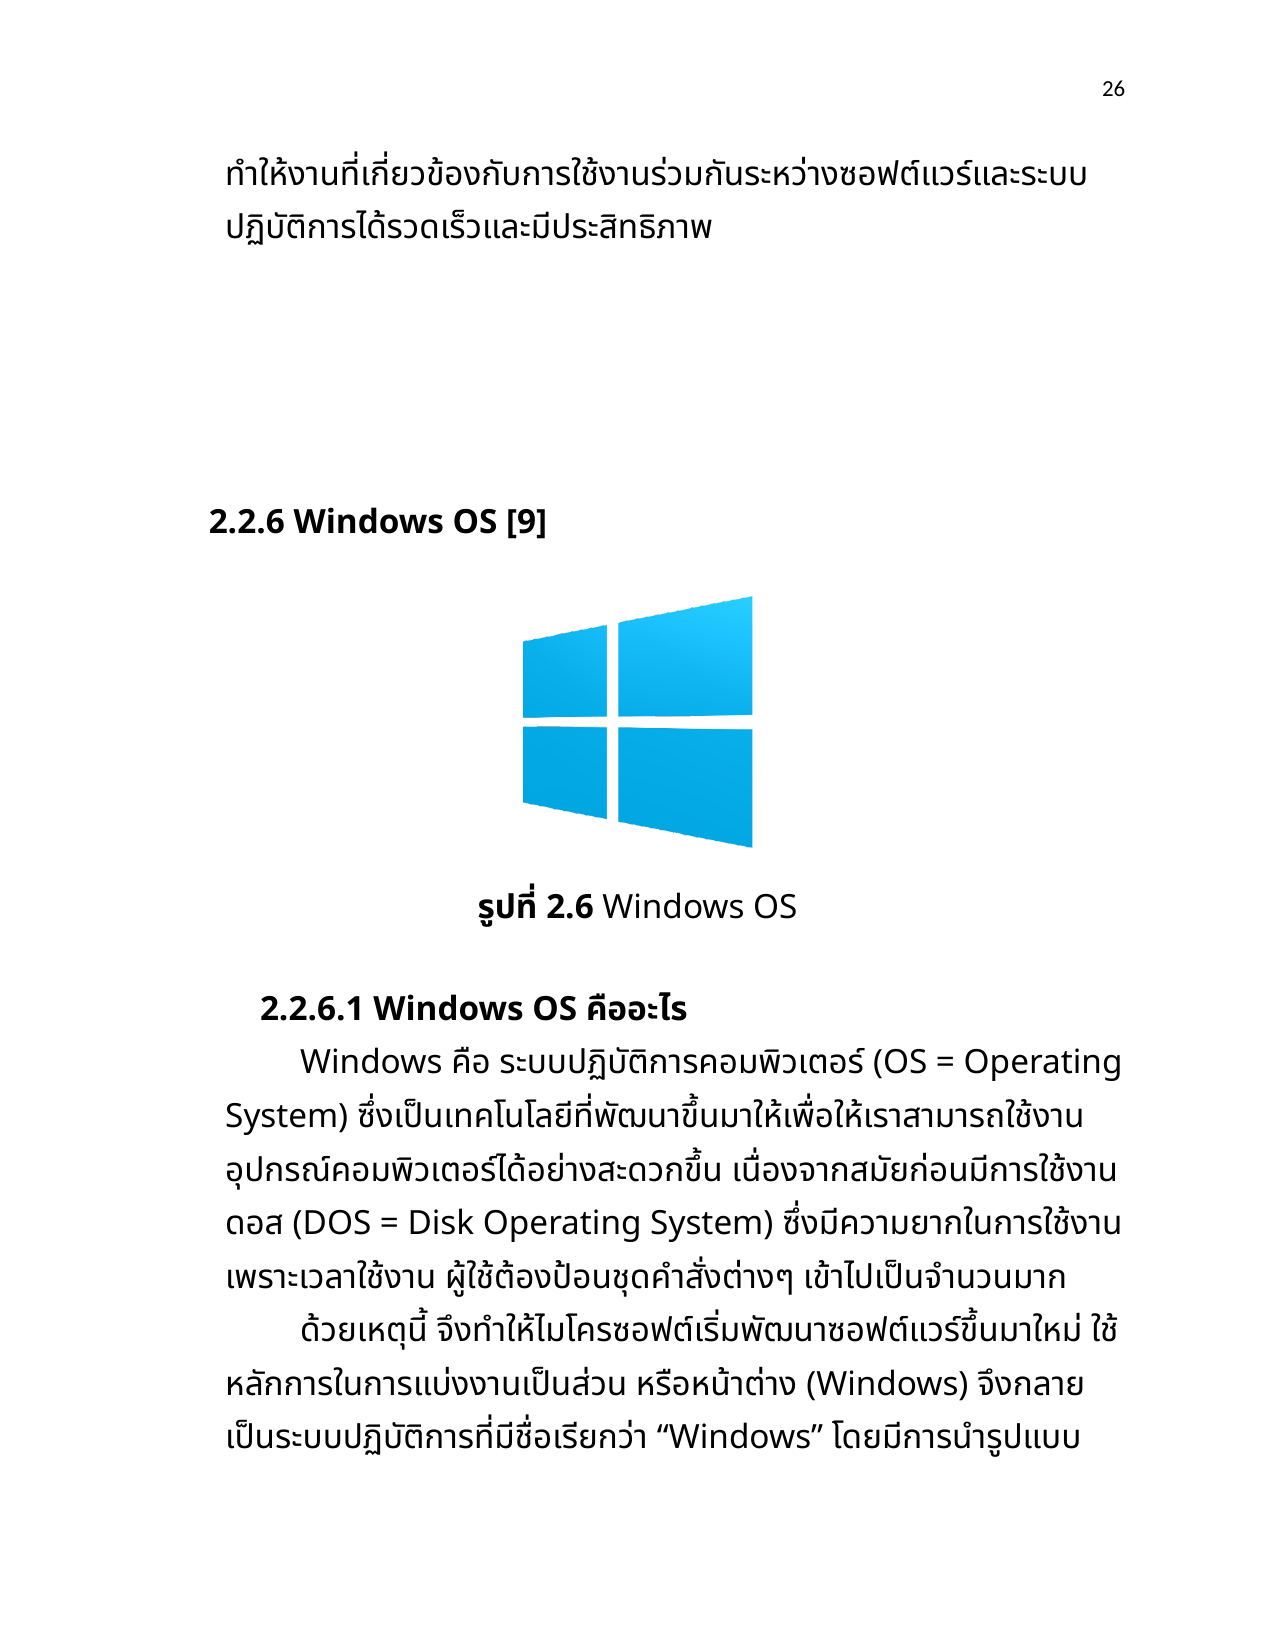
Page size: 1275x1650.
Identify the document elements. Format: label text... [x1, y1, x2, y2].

picture [522, 595, 753, 848]
text รูปที่ 2.6 Windows OS [150, 883, 1125, 933]
text 2.2.6.1 Windows OS คืออะไร [150, 984, 1125, 1035]
text 2.2.6 Windows OS [9] [150, 497, 1125, 543]
text Windows คือ ระบบปฏิบัติการคอมพิวเตอร์ (OS = Operating System) ซึ่งเป็นเทคโนโลยีที่พัฒนาขึ้นมาให้เพื่อให้เราสามารถใช้งานอุปกรณ์คอมพิวเตอร์ได้อย่างสะดวกขึ้น เนื่องจากสมัยก่อนมีการใช้งานดอส (DOS = Disk Operating System) ซึ่งมีความยากในการใช้งาน เพราะเวลาใช้งาน ผู้ใช้ต้องป้อนชุดคำสั่งต่างๆ เข้าไปเป็นจำนวนมาก [225, 1038, 1125, 1303]
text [225, 150, 1125, 254]
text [225, 1306, 1125, 1464]
